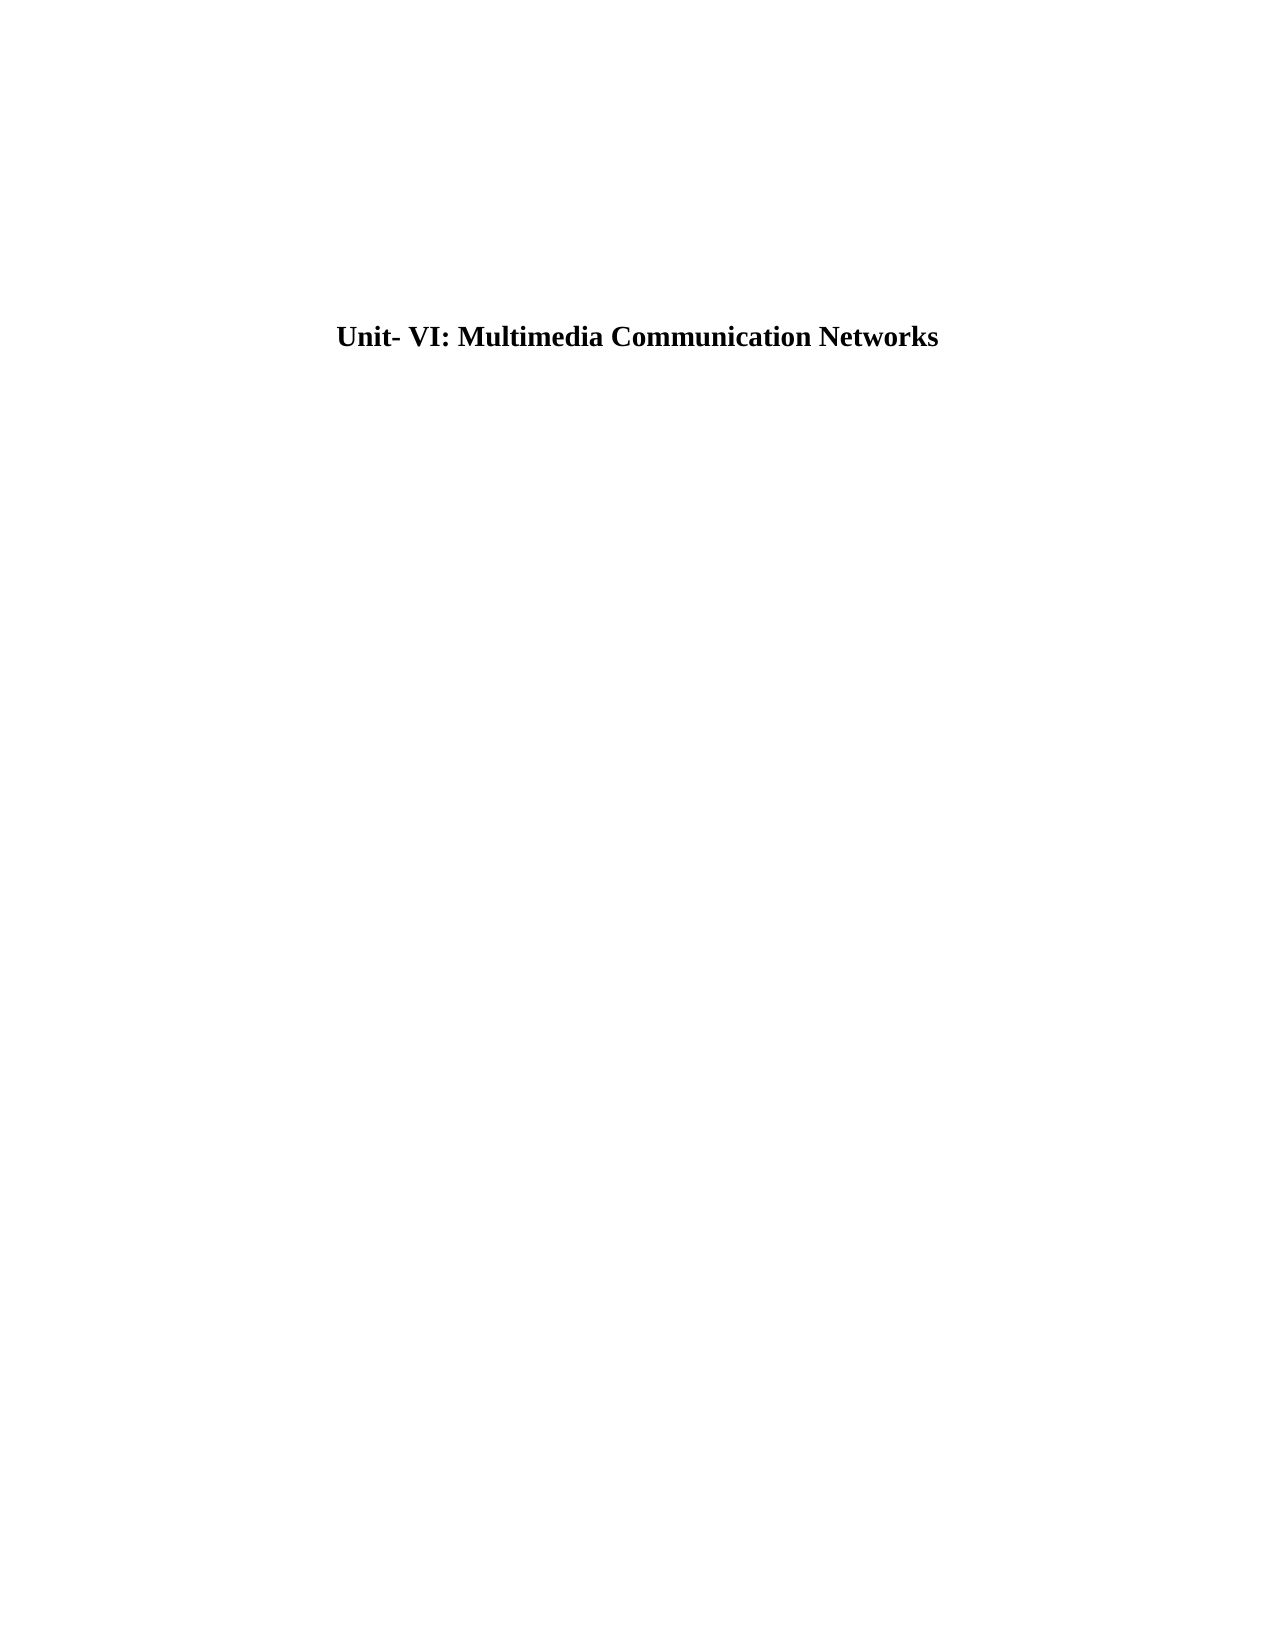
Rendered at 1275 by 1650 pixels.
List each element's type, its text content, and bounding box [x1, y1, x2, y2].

text Unit- VI: Multimedia Communication Networks [75, 319, 1200, 352]
